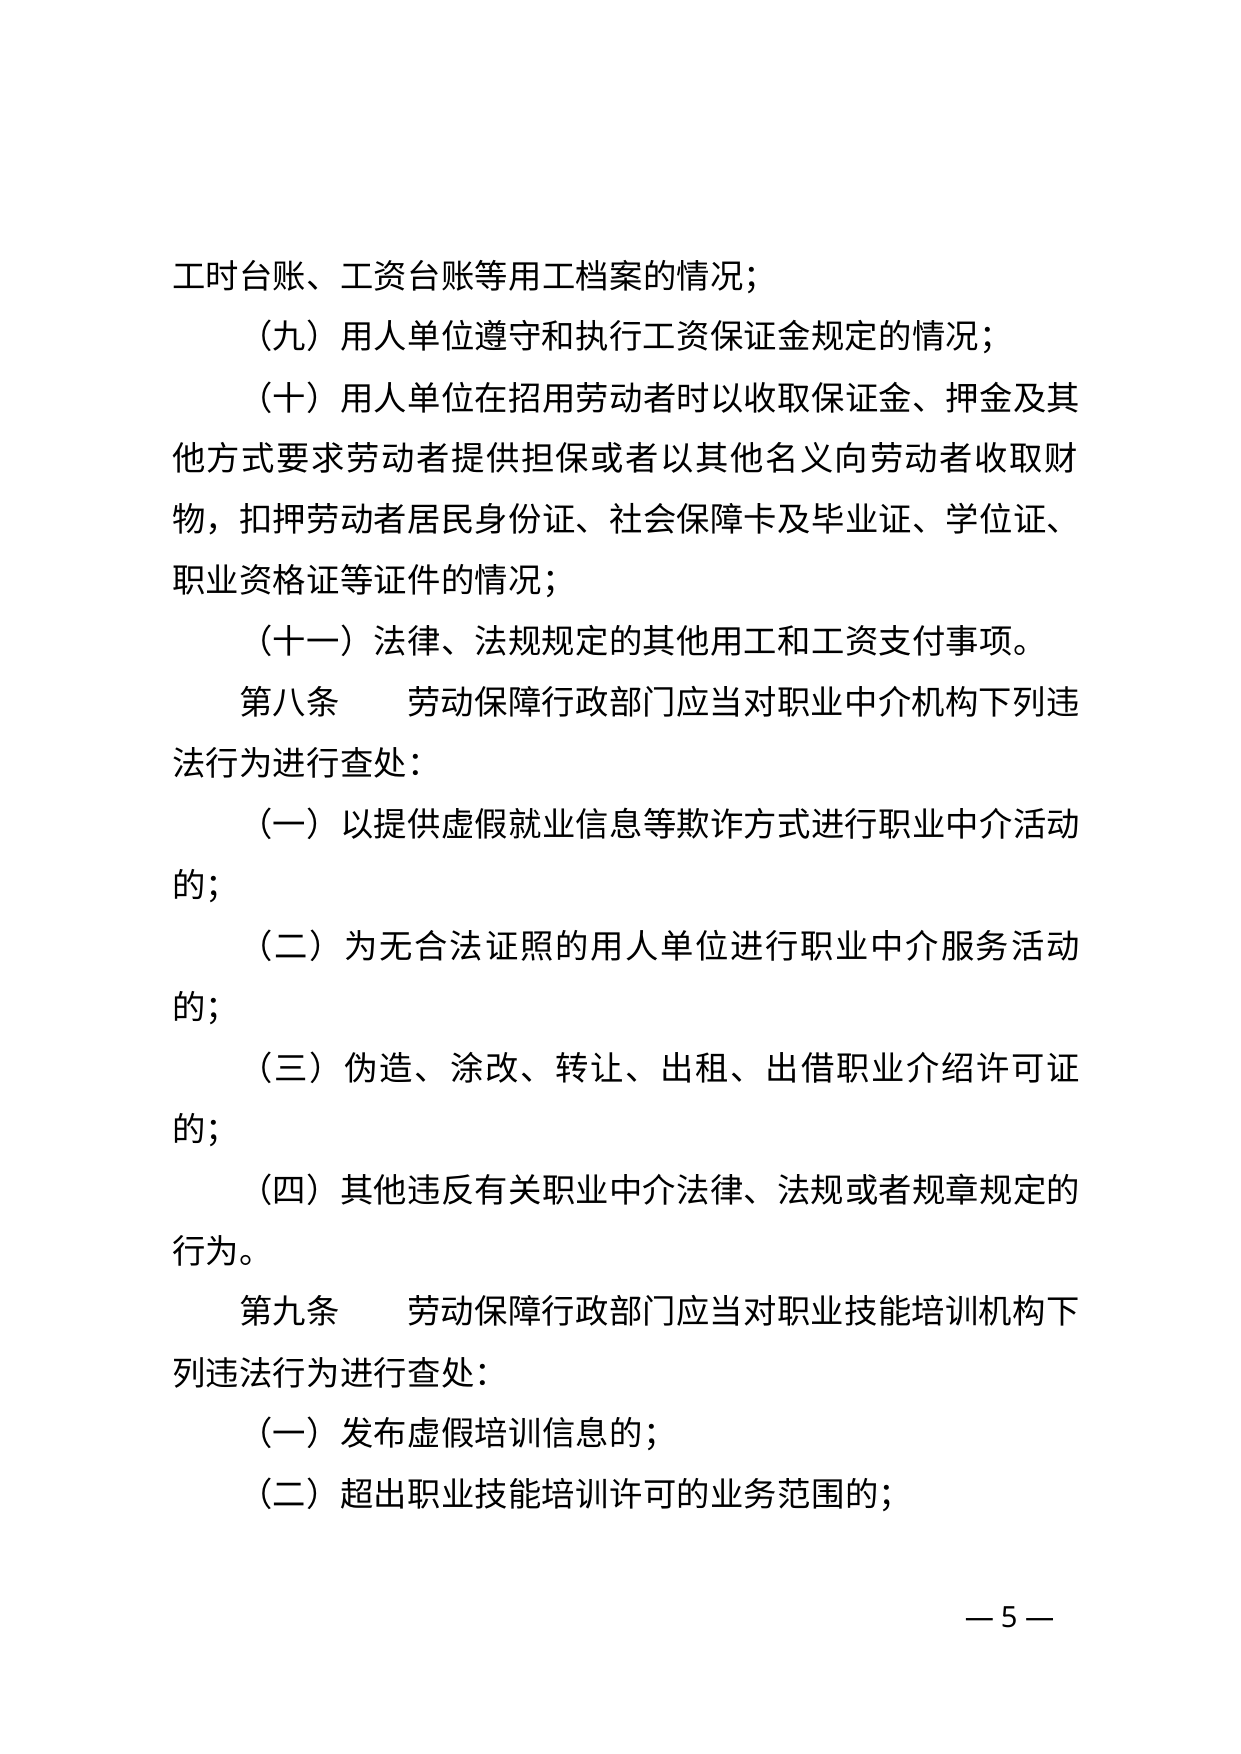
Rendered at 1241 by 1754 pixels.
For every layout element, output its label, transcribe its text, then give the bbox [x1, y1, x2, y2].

text （十）用人单位在招用劳动者时以收取保证金、押金及其他方式要求劳动者提供担保或者以其他名义向劳动者收取财物，扣押劳动者居民身份证、社会保障卡及毕业证、学位证、职业资格证等证件的情况； [172, 365, 1080, 609]
text （四）其他违反有关职业中介法律、法规或者规章规定的行为。 [172, 1157, 1080, 1279]
text （二）超出职业技能培训许可的业务范围的； [172, 1462, 1080, 1523]
text （十一）法律、法规规定的其他用工和工资支付事项。 [172, 609, 1080, 669]
text 第九条 劳动保障行政部门应当对职业技能培训机构下列违法行为进行查处： [172, 1279, 1080, 1401]
text （九）用人单位遵守和执行工资保证金规定的情况； [172, 304, 1080, 365]
text （一）发布虚假培训信息的； [172, 1401, 1080, 1462]
text （三）伪造、涂改、转让、出租、出借职业介绍许可证的； [172, 1035, 1080, 1157]
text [172, 243, 1080, 304]
text （二）为无合法证照的用人单位进行职业中介服务活动的； [172, 913, 1080, 1035]
text 第八条 劳动保障行政部门应当对职业中介机构下列违法行为进行查处： [172, 669, 1080, 791]
text （一）以提供虚假就业信息等欺诈方式进行职业中介活动的； [172, 791, 1080, 913]
